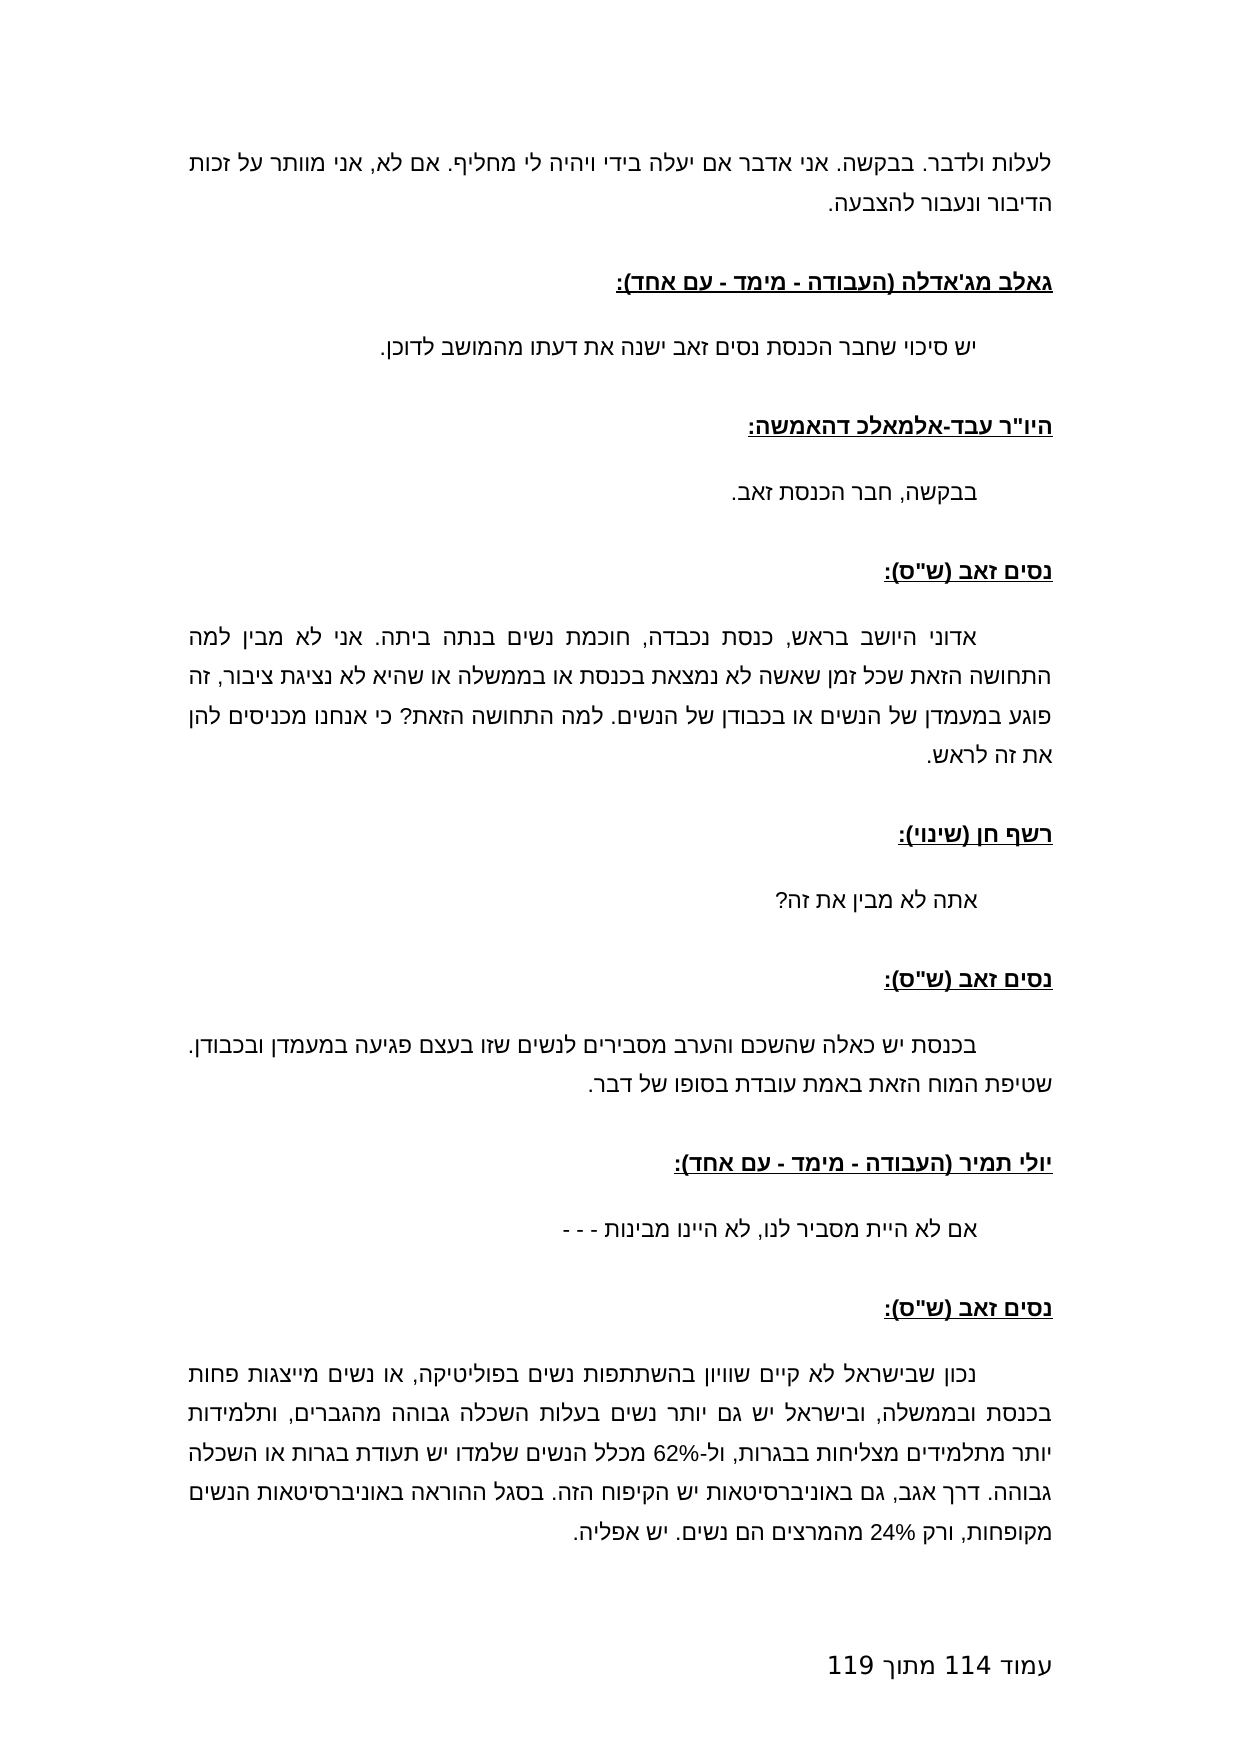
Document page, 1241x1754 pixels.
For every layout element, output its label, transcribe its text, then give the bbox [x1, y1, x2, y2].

text נסים זאב (ש"ס): [187, 1295, 1053, 1321]
text רשף חן (שינוי): [187, 821, 1053, 848]
text אתה לא מבין את זה? [187, 887, 1053, 913]
text היו"ר עבד-אלמאלכ דהאמשה: [187, 413, 1053, 439]
text גאלב מג'אדלה (העבודה - מימד - עם אחד): [187, 268, 1053, 295]
text בכנסת יש כאלה שהשכם והערב מסבירים לנשים שזו בעצם פגיעה במעמדן ובכבודן. שטיפת המוח הזאת באמת עובדת בסופו של דבר. [187, 1032, 1053, 1098]
text בבקשה, חבר הכנסת זאב. [187, 479, 1053, 505]
text יולי תמיר (העבודה - מימד - עם אחד): [187, 1150, 1053, 1177]
text יש סיכוי שחבר הכנסת נסים זאב ישנה את דעתו מהמושב לדוכן. [187, 334, 1053, 361]
text נסים זאב (ש"ס): [187, 966, 1053, 992]
text נכון שבישראל לא קיים שוויון בהשתתפות נשים בפוליטיקה, או נשים מייצגות פחות בכנסת ובממשלה, ובישראל יש גם יותר נשים בעלות השכלה גבוהה מהגברים, ותלמידות יותר מתלמידים מצליחות בבגרות, ול-62% מכלל הנשים שלמדו יש תעודת בגרות או השכלה גבוהה. דרך אגב, גם באוניברסיטאות יש הקיפוח הזה. בסגל ההוראה באוניברסיטאות הנשים מקופחות, ורק 24% מהמרצים הם נשים. יש אפליה. [187, 1361, 1053, 1545]
text נסים זאב (ש"ס): [187, 558, 1053, 584]
text אדוני היושב בראש, כנסת נכבדה, חוכמת נשים בנתה ביתה. אני לא מבין למה התחושה הזאת שכל זמן שאשה לא נמצאת בכנסת או בממשלה או שהיא לא נציגת ציבור, זה פוגע במעמדן של הנשים או בכבודן של הנשים. למה התחושה הזאת? כי אנחנו מכניסים להן את זה לראש. [187, 624, 1053, 769]
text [187, 150, 1053, 216]
text אם לא היית מסביר לנו, לא היינו מבינות - - - [187, 1216, 1053, 1242]
